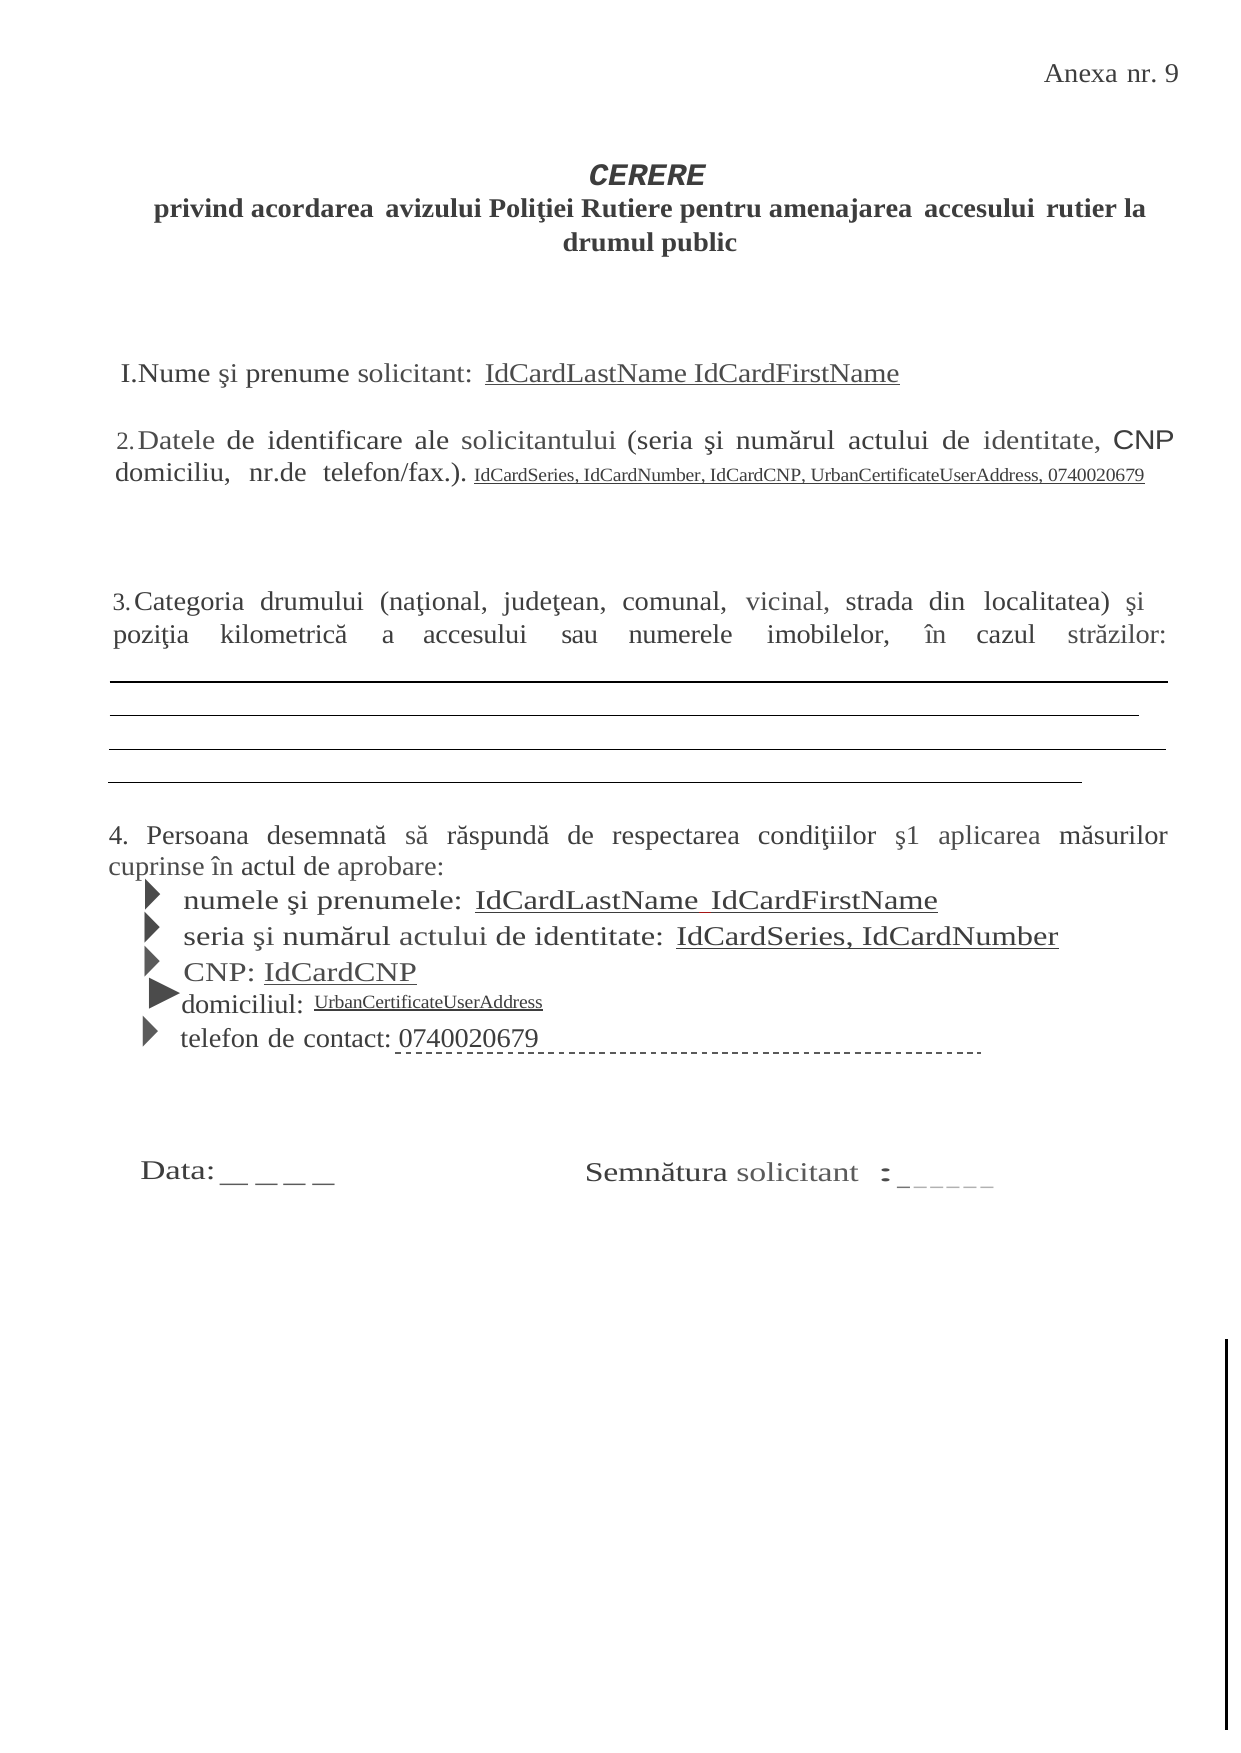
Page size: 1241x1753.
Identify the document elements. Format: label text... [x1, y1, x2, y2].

text telefon de contact: 0740020679 [180, 1022, 1198, 1053]
title CERERE [146, 158, 1148, 192]
text I.Nume şi prenume solicitant: IdCardLastName IdCardFirstName [120, 357, 1198, 388]
list Persoana desemnată să răspundă de respectarea condiţiilor ş1 aplicarea măsurilor cuprinse în actul de aprobare: [108, 819, 1168, 881]
text domiciliu, nr.de telefon/fax.). IdCardSeries, IdCardNumber, IdCardCNP, UrbanCertificateUserAddress, 0740020679 [115, 456, 1198, 488]
text privind acordarea avizului Poliţiei Rutiere pentru amenajarea accesului rutier la drumul public [151, 192, 1148, 257]
text domiciliul: [181, 989, 1198, 1020]
text Data:---- Semnătura solicitant :------ [140, 1154, 1198, 1197]
text seria şi numărul actului de identitate: IdCardSeries, IdCardNumber [181, 921, 1100, 952]
text Anexa nr. 9 [96, 57, 1180, 88]
list Datele de identificare ale solicitantului (seria şi numărul actului de identitate, CNP [116, 424, 1198, 455]
text CNP: IdCardCNP [181, 957, 1100, 988]
list Categoria drumului (naţional, judeţean, comunal, vicinal, strada din localitatea) şi poziţia kilometrică a accesului sau numerele imobilelor, în cazul străzilor: [112, 585, 1172, 649]
list numele şi prenumele: IdCardLastName IdCardFirstName [181, 884, 1100, 916]
